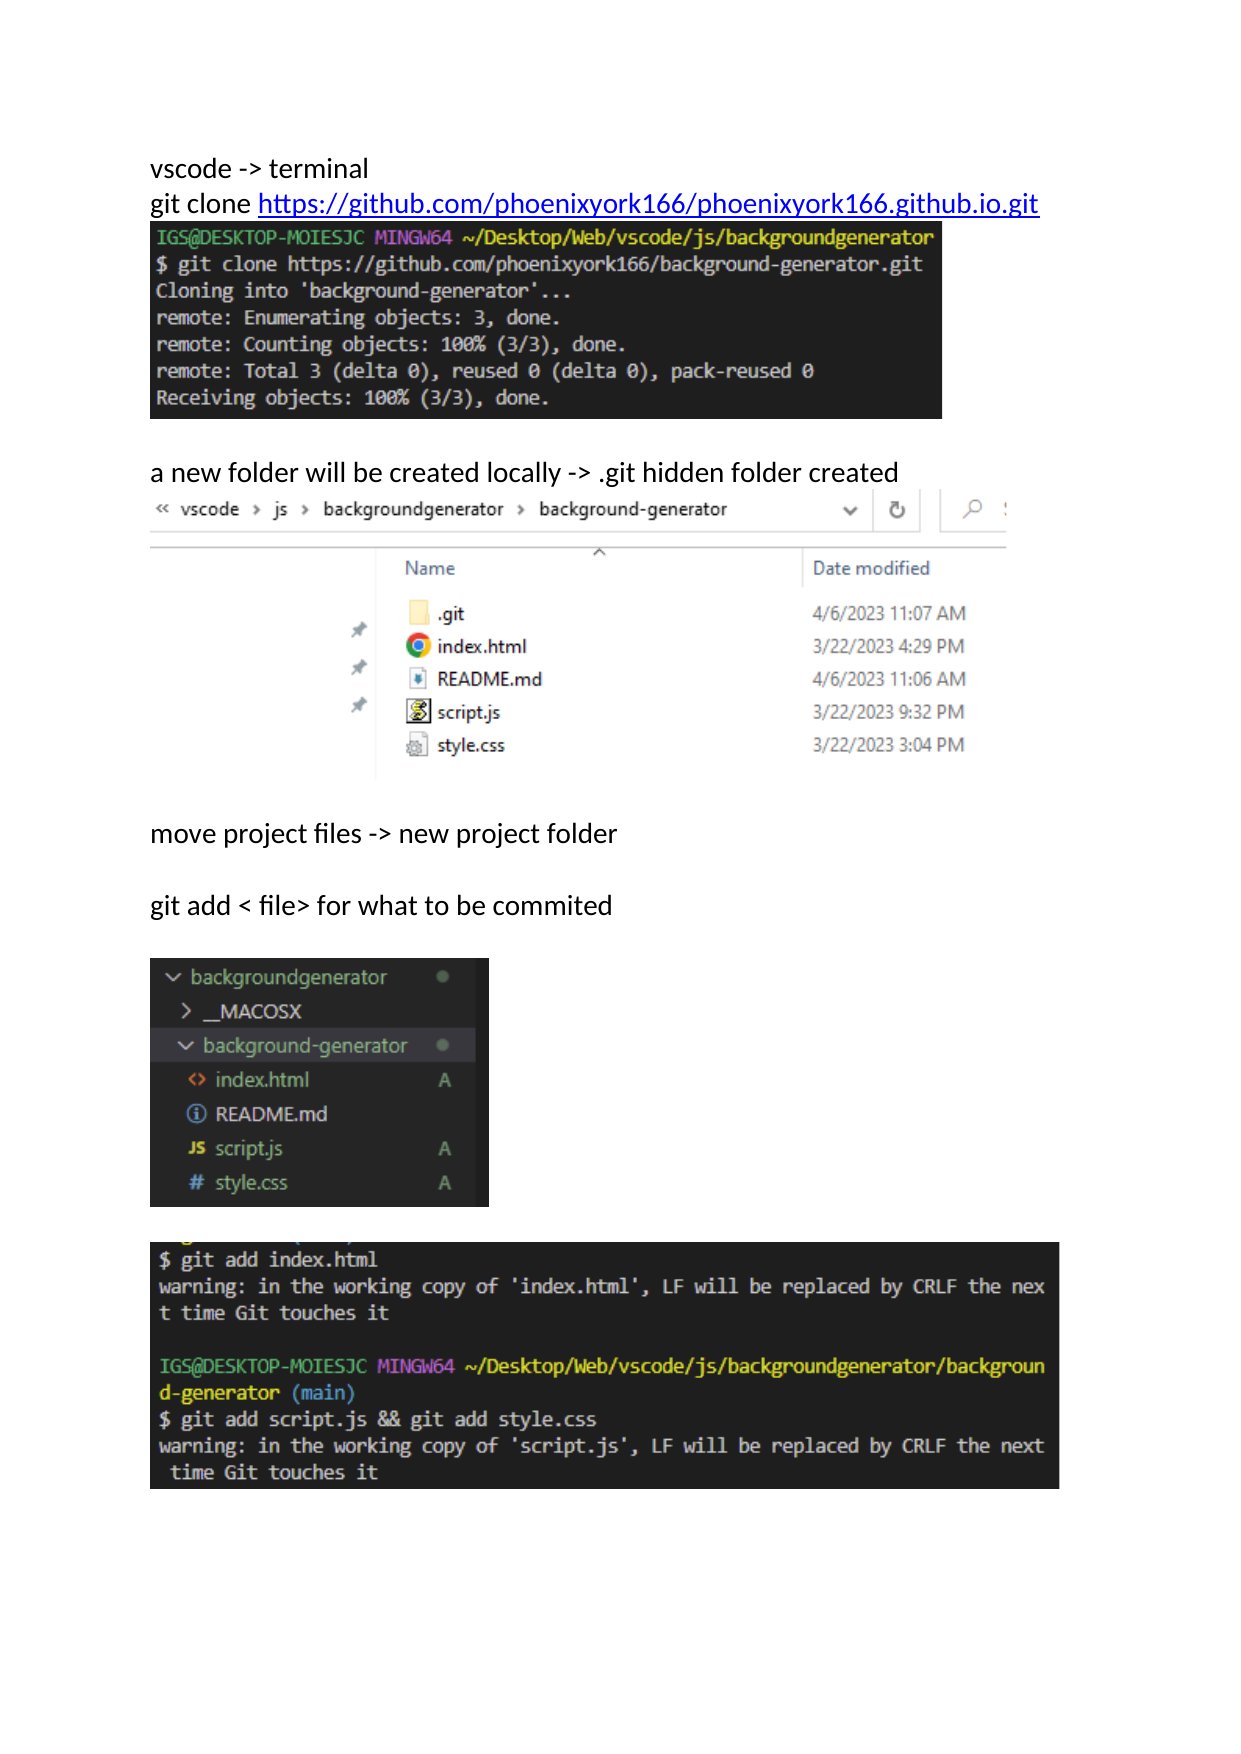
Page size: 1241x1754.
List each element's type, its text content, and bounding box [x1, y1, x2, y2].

text vscode -> terminal [150, 150, 1090, 186]
picture [150, 489, 1007, 780]
text git clone https://github.com/phoenixyork166/phoenixyork166.github.io.git [150, 186, 1090, 221]
text a new folder will be created locally -> .git hidden folder created [150, 454, 1090, 489]
text git add < file> for what to be commited [150, 887, 1090, 922]
picture [150, 958, 489, 1207]
picture [150, 221, 943, 419]
picture [150, 1242, 1060, 1489]
text move project files -> new project folder [150, 816, 1090, 851]
